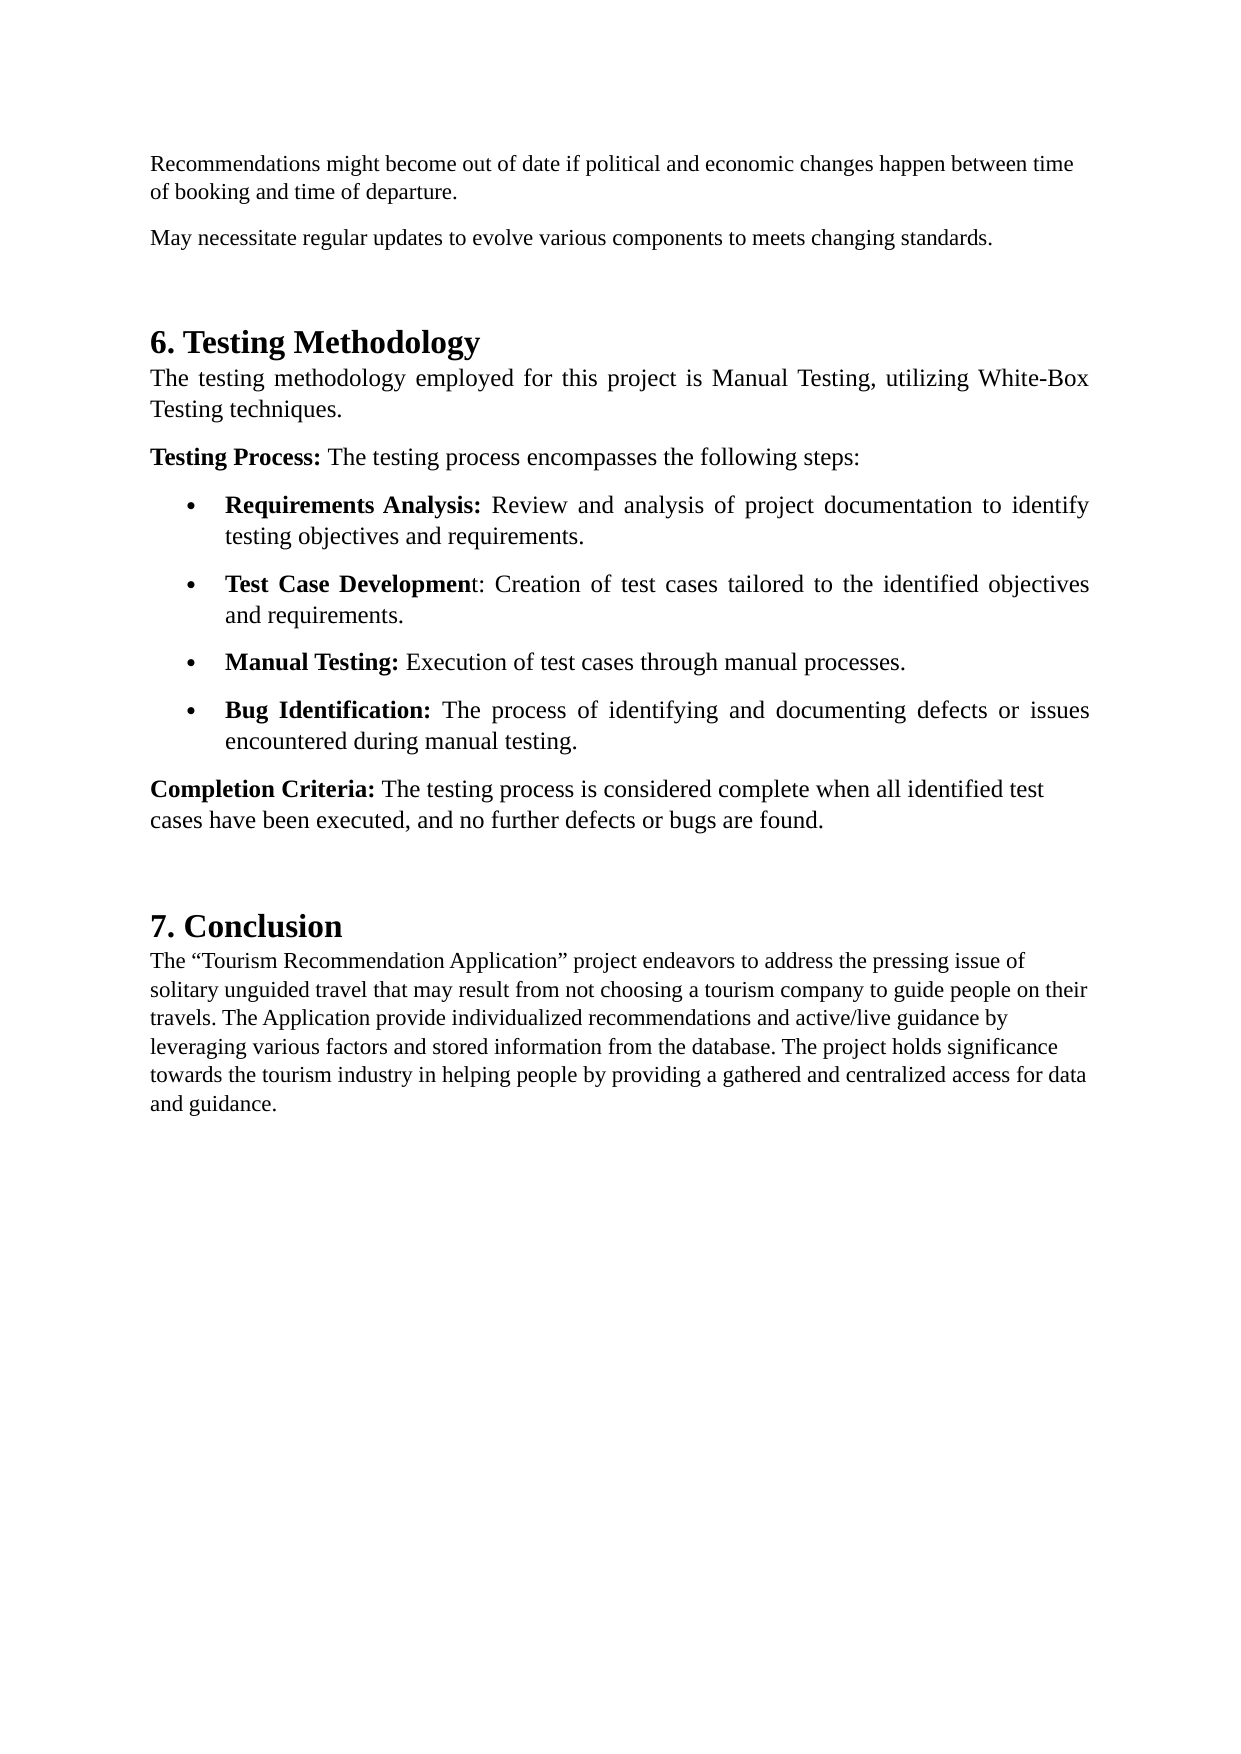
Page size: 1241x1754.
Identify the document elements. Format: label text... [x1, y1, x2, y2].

subtitle 7. Conclusion [150, 906, 1090, 944]
list Test Case Development: Creation of test cases tailored to the identified objectives and requirements. [187, 569, 1090, 628]
text The testing methodology employed for this project is Manual Testing, utilizing White-Box Testing techniques. [150, 363, 1090, 423]
subtitle 6. Testing Methodology [150, 322, 1090, 360]
text The “Tourism Recommendation Application” project endeavors to address the pressing issue of solitary unguided travel that may result from not choosing a tourism company to guide people on their travels. The Application provide individualized recommendations and active/live guidance by leveraging various factors and stored information from the database. The project holds significance towards the tourism industry in helping people by providing a gathered and centralized access for data and guidance. [150, 947, 1090, 1116]
text Recommendations might become out of date if political and economic changes happen between time of booking and time of departure. [150, 150, 1090, 205]
list Bug Identification: The process of identifying and documenting defects or issues encountered during manual testing. [187, 695, 1090, 755]
text May necessitate regular updates to evolve various components to meets changing standards. [150, 223, 1090, 250]
list Requirements Analysis: Review and analysis of project documentation to identify testing objectives and requirements. [187, 490, 1090, 550]
text Testing Process: The testing process encompasses the following steps: [150, 442, 1090, 471]
list Manual Testing: Execution of test cases through manual processes. [187, 647, 1090, 676]
text Completion Criteria: The testing process is considered complete when all identified test cases have been executed, and no further defects or bugs are found. [150, 774, 1090, 834]
